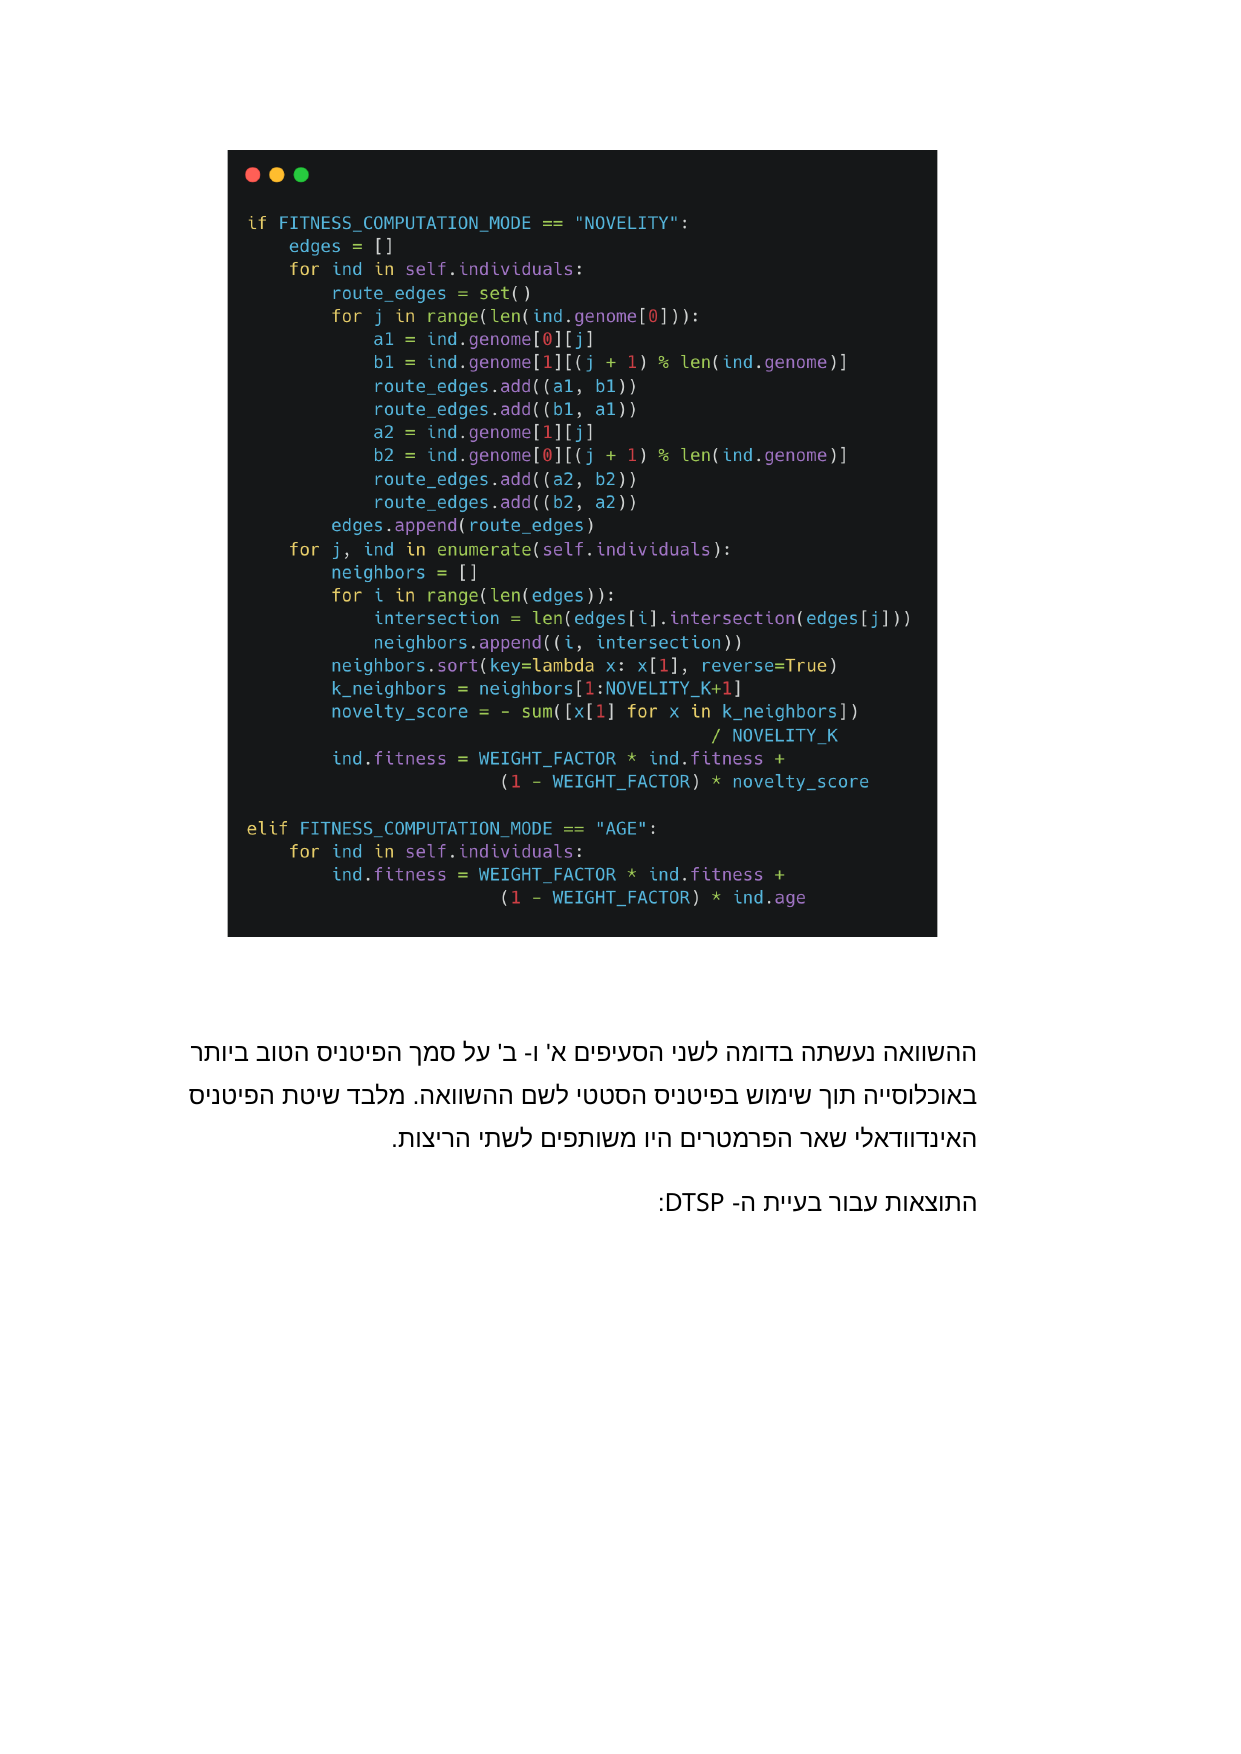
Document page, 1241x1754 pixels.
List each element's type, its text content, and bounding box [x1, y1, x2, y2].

picture [227, 150, 938, 937]
text ההשוואה נעשתה בדומה לשני הסעיפים א' ו- ב' על סמך הפיטניס הטוב ביותר באוכלוסייה תוך שימוש בפיטניס הסטטי לשם ההשוואה. מלבד שיטת הפיטניס האינדוודאלי שאר הפרמטרים היו משותפים לשתי הריצות. [187, 1038, 978, 1153]
text התוצאות עבור בעיית ה- DTSP: [187, 1184, 978, 1218]
